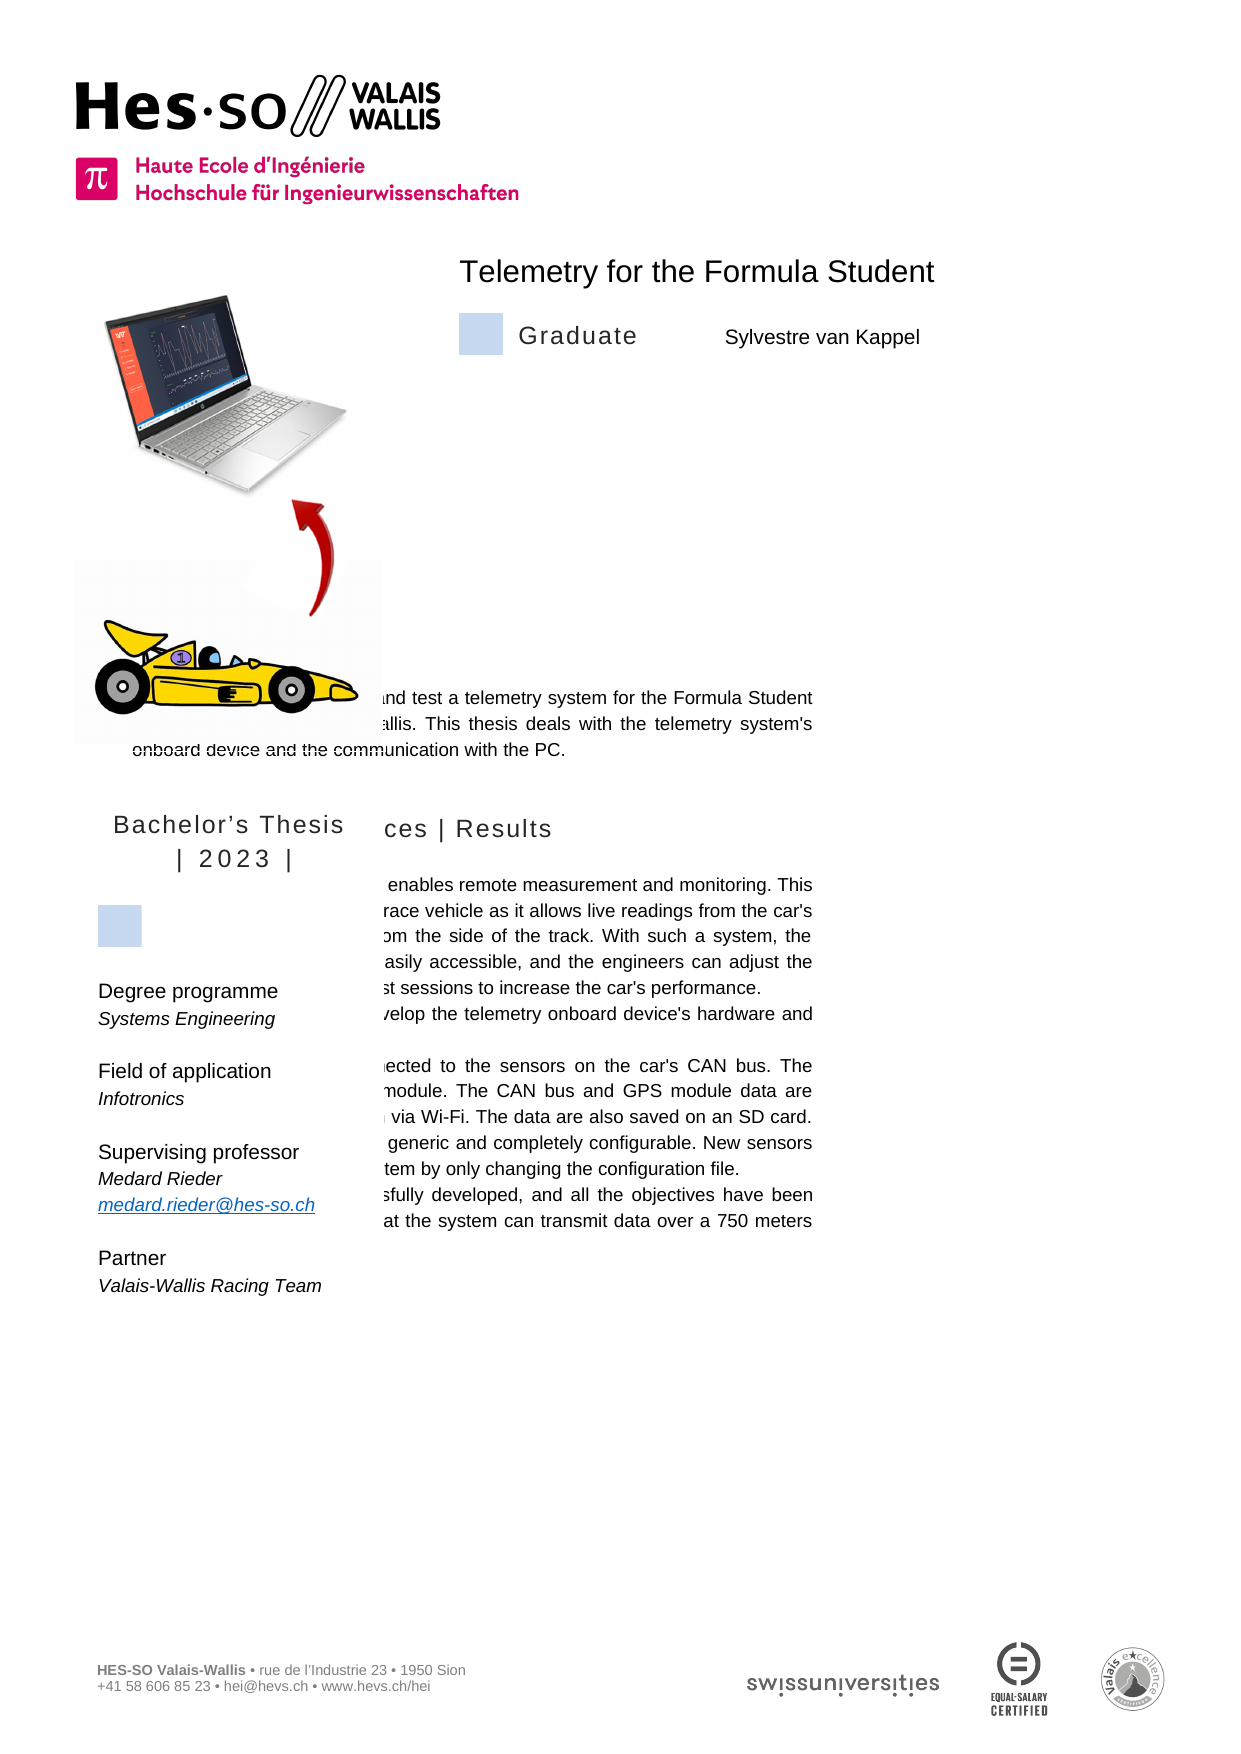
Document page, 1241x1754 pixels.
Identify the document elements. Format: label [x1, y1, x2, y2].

picture [747, 1642, 1166, 1716]
picture [75, 74, 519, 205]
picture [73, 278, 383, 744]
